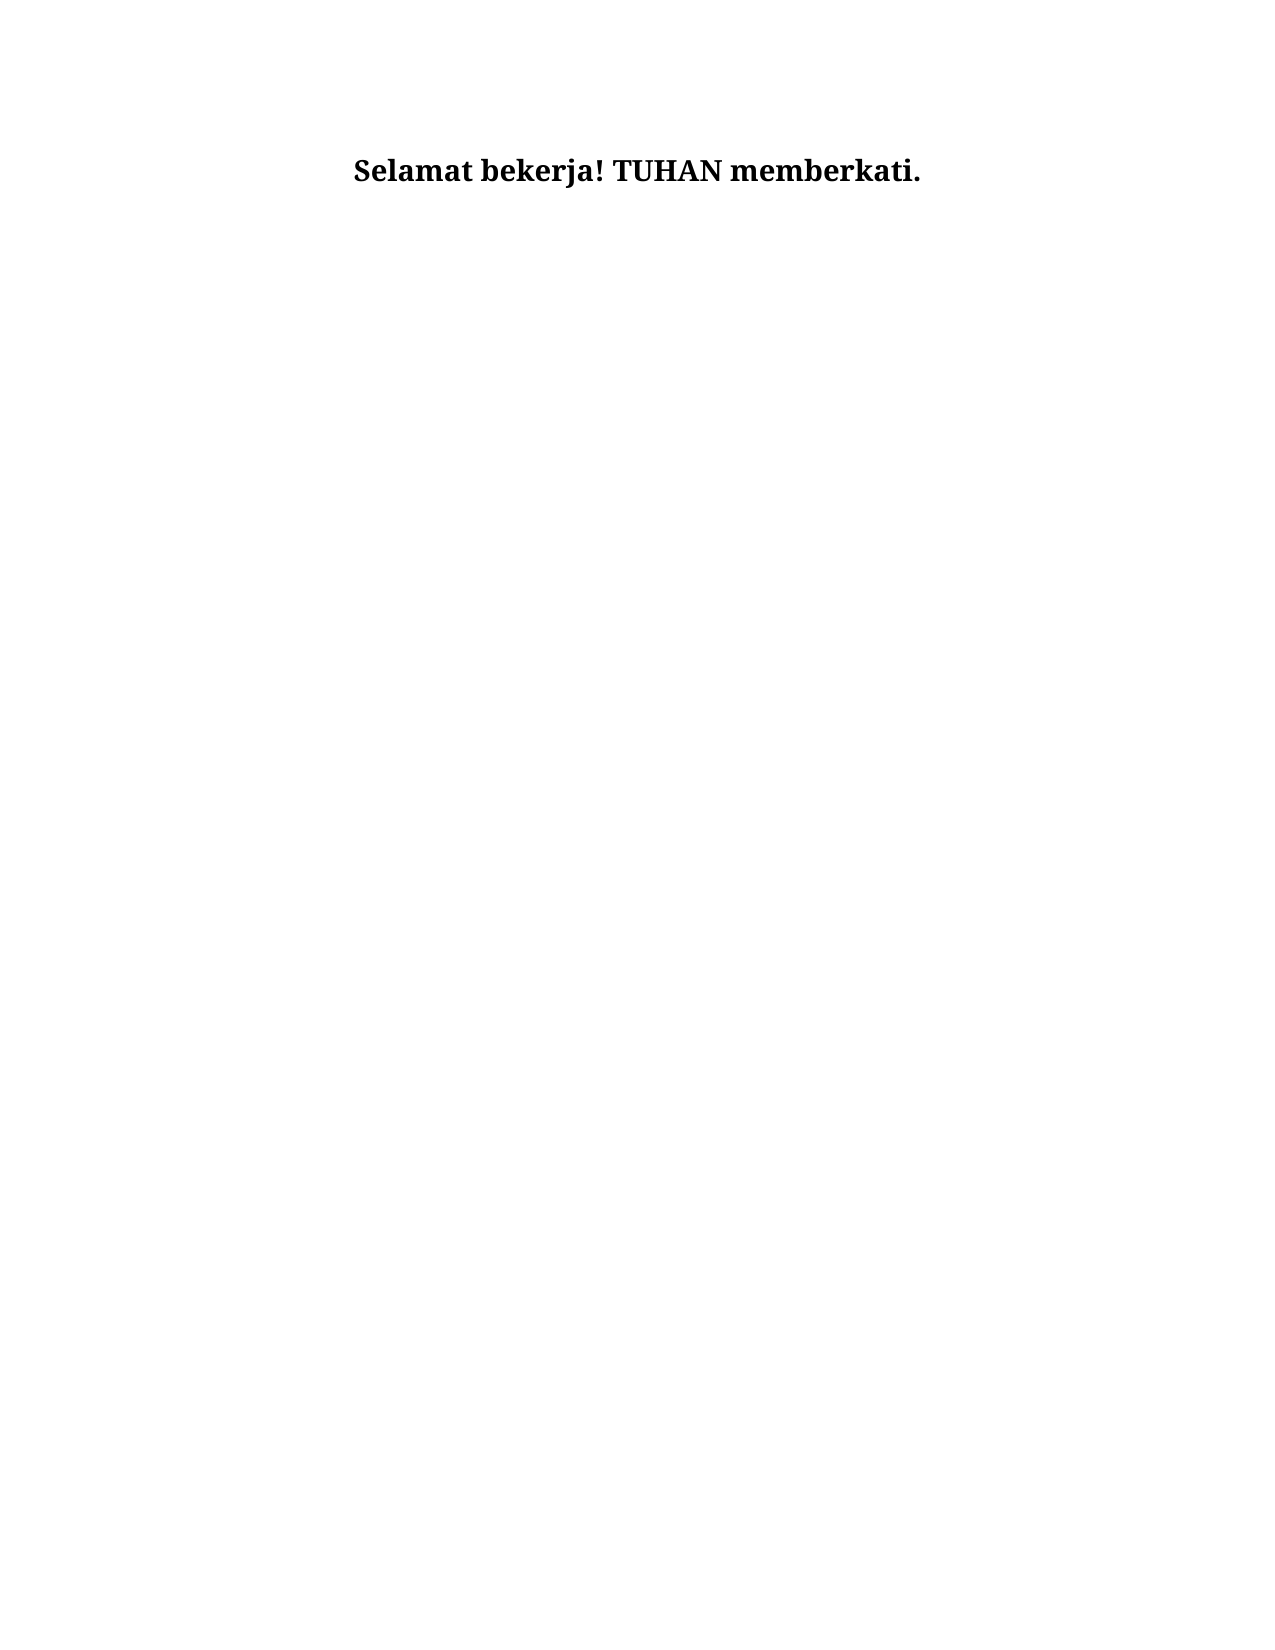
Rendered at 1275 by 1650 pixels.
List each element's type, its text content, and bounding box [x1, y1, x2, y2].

text Selamat bekerja! TUHAN memberkati. [150, 150, 1125, 190]
